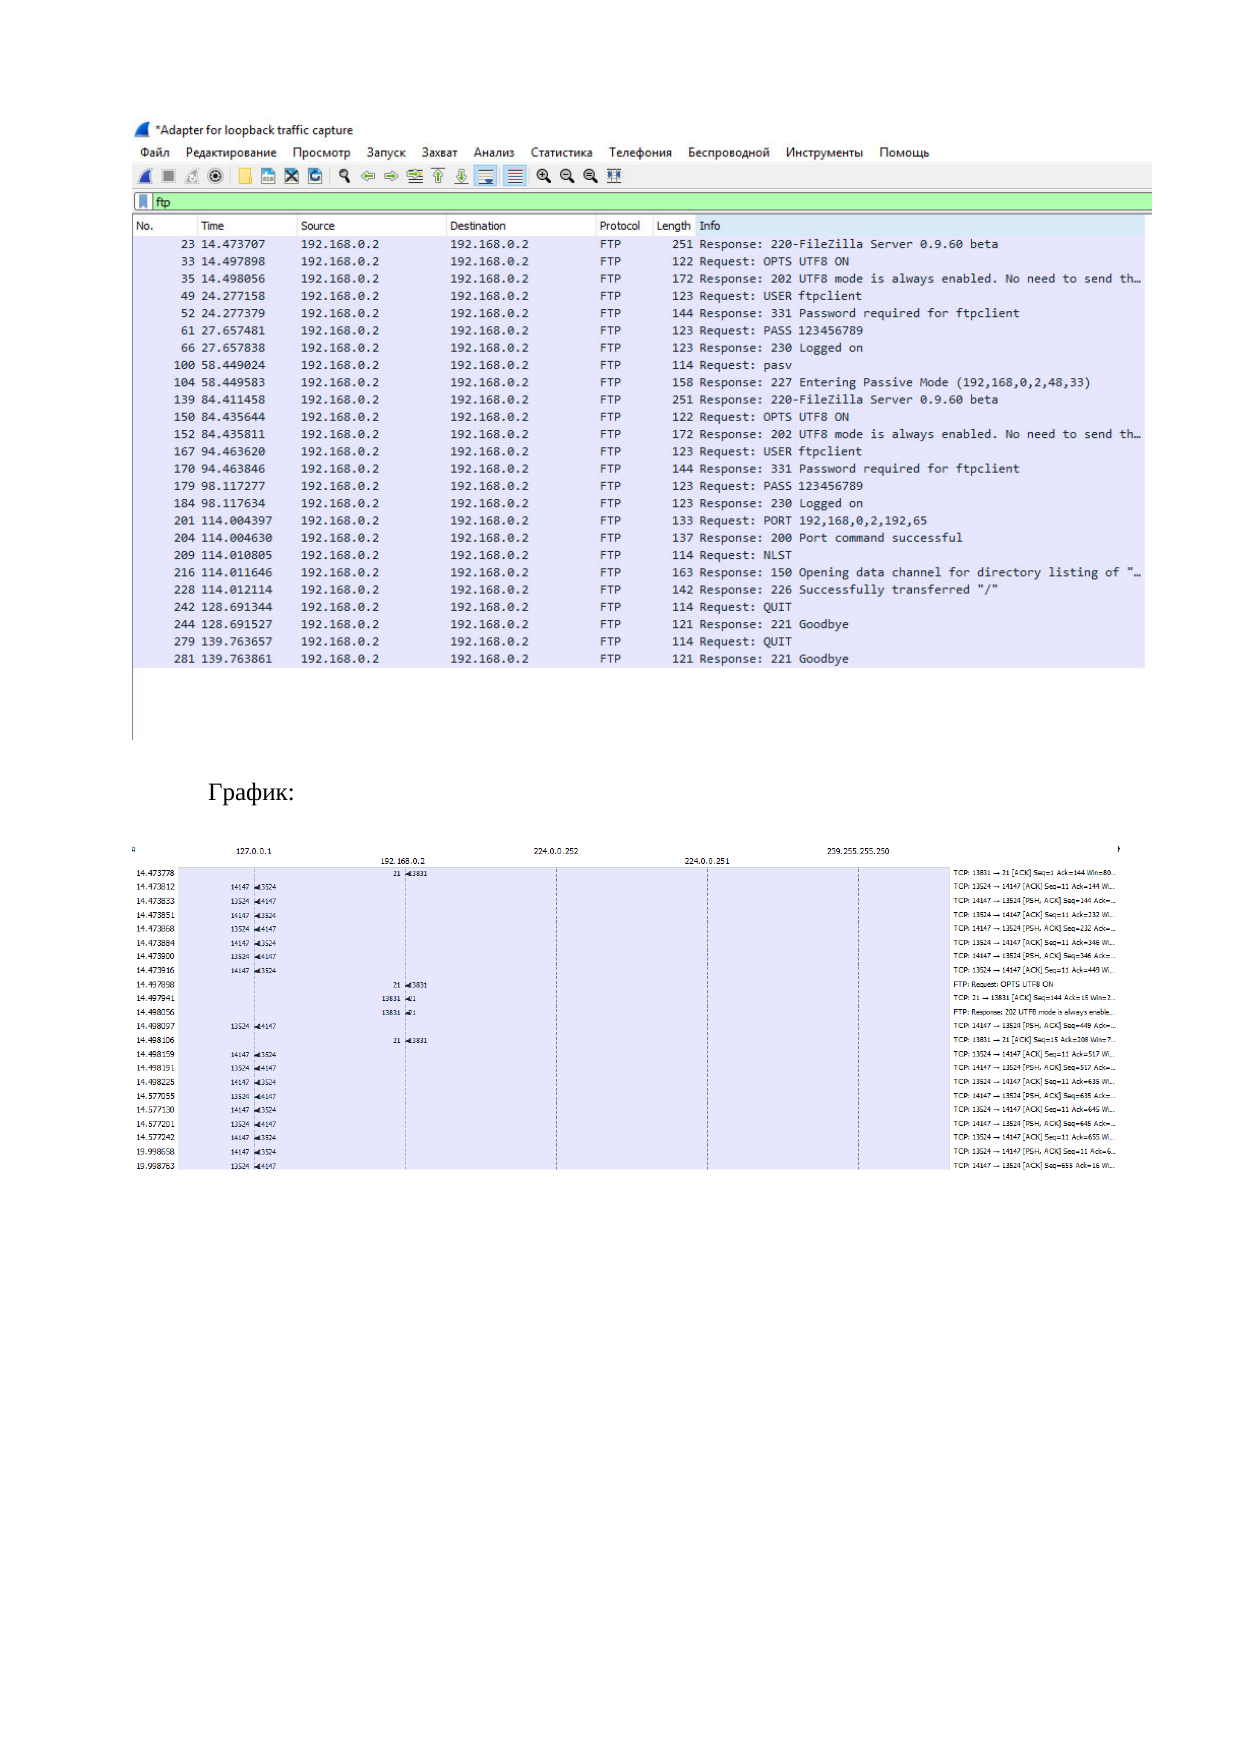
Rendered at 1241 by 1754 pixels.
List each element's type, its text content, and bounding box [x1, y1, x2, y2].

picture [132, 842, 1120, 1181]
list График: [208, 777, 1152, 806]
picture [132, 118, 1152, 740]
